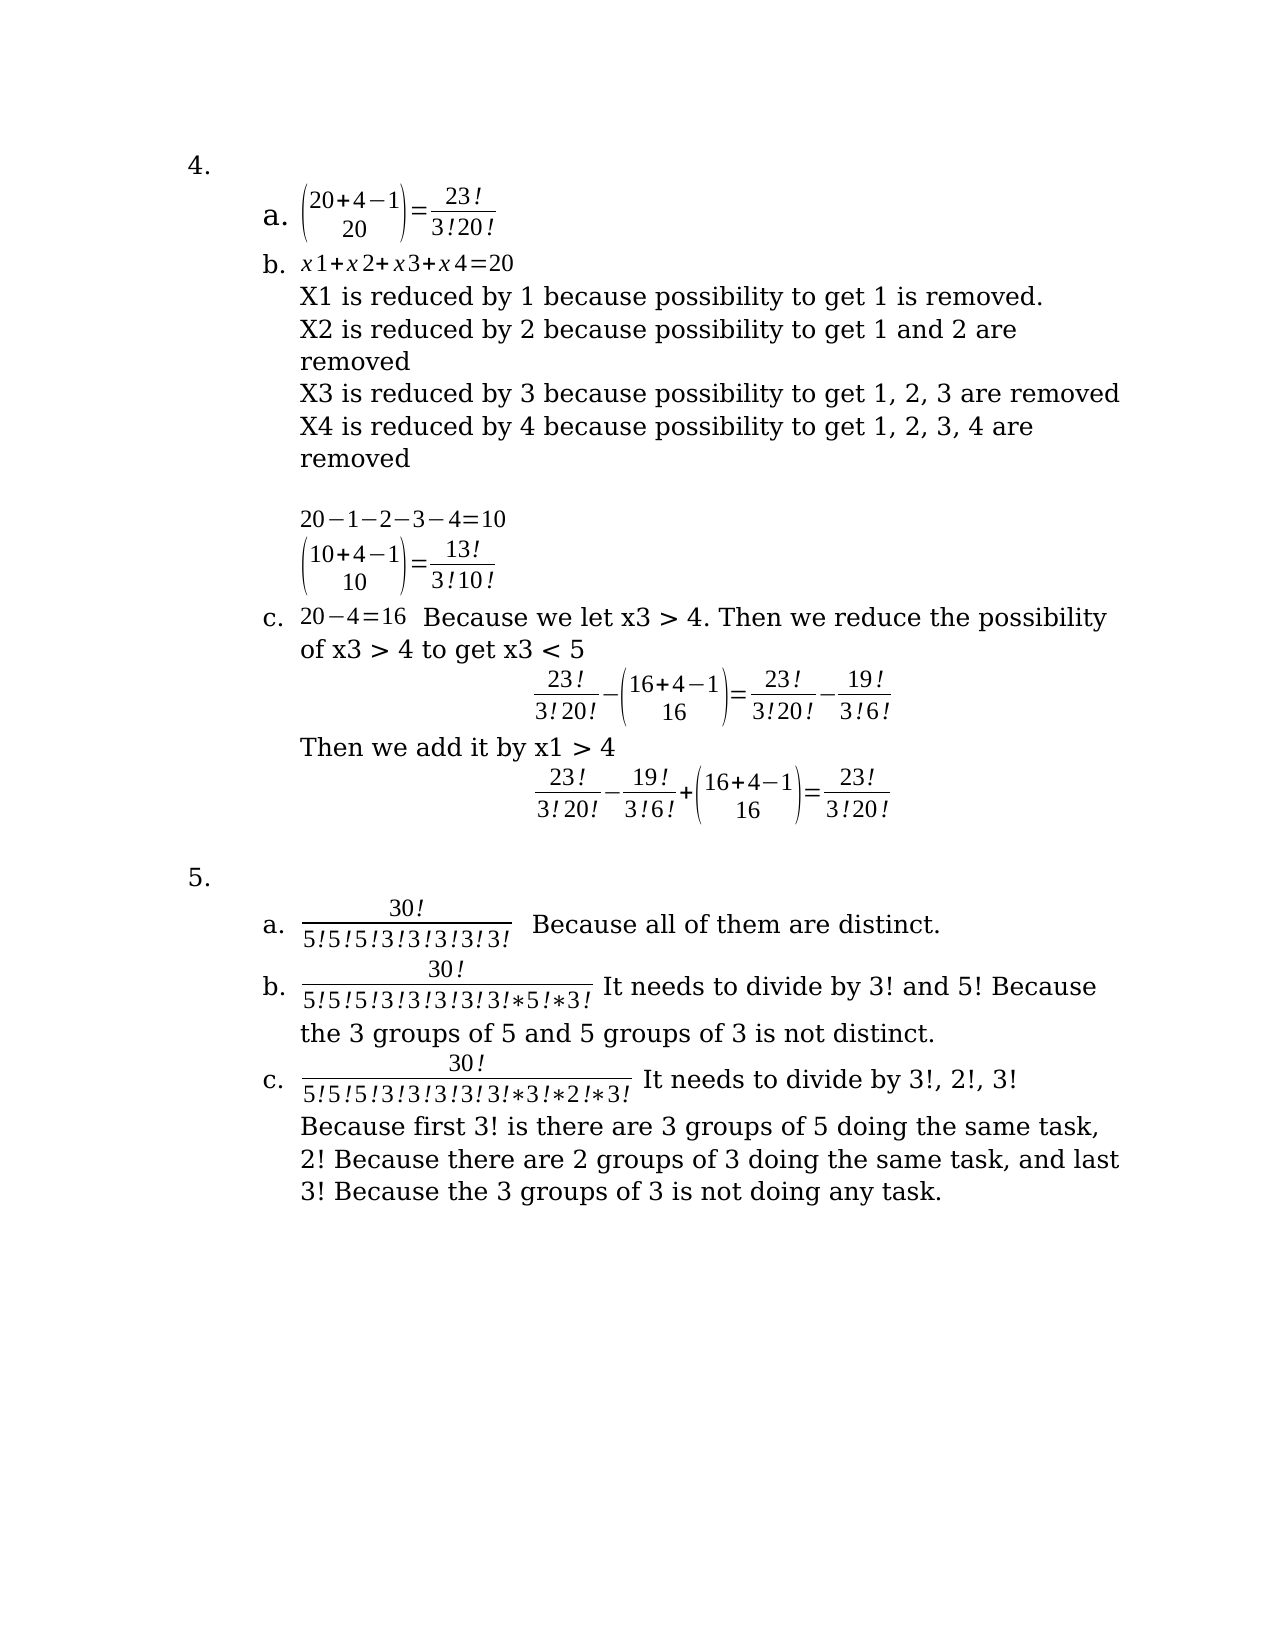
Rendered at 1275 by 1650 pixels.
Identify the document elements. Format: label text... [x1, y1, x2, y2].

list Then we add it by x1 > 4 [300, 731, 1125, 761]
list X2 is reduced by 2 because possibility to get 1 and 2 are removed [300, 313, 1125, 376]
list Because all of them are distinct. [262, 894, 1125, 953]
list Because we let x3 > 4. Then we reduce the possibility of x3 > 4 to get x3 < 5 [262, 601, 1125, 663]
list It needs to divide by 3!, 2!, 3! Because first 3! is there are 3 groups of 5 doing the same task, 2! Because there are 2 groups of 3 doing the same task, and last 3! Because the 3 groups of 3 is not doing any task. [262, 1049, 1125, 1206]
list X3 is reduced by 3 because possibility to get 1, 2, 3 are removed [300, 378, 1125, 408]
list X4 is reduced by 4 because possibility to get 1, 2, 3, 4 are removed [300, 410, 1125, 473]
list X1 is reduced by 1 because possibility to get 1 is removed. [300, 281, 1125, 311]
list It needs to divide by 3! and 5! Because the 3 groups of 5 and 5 groups of 3 is not distinct. [262, 956, 1125, 1047]
